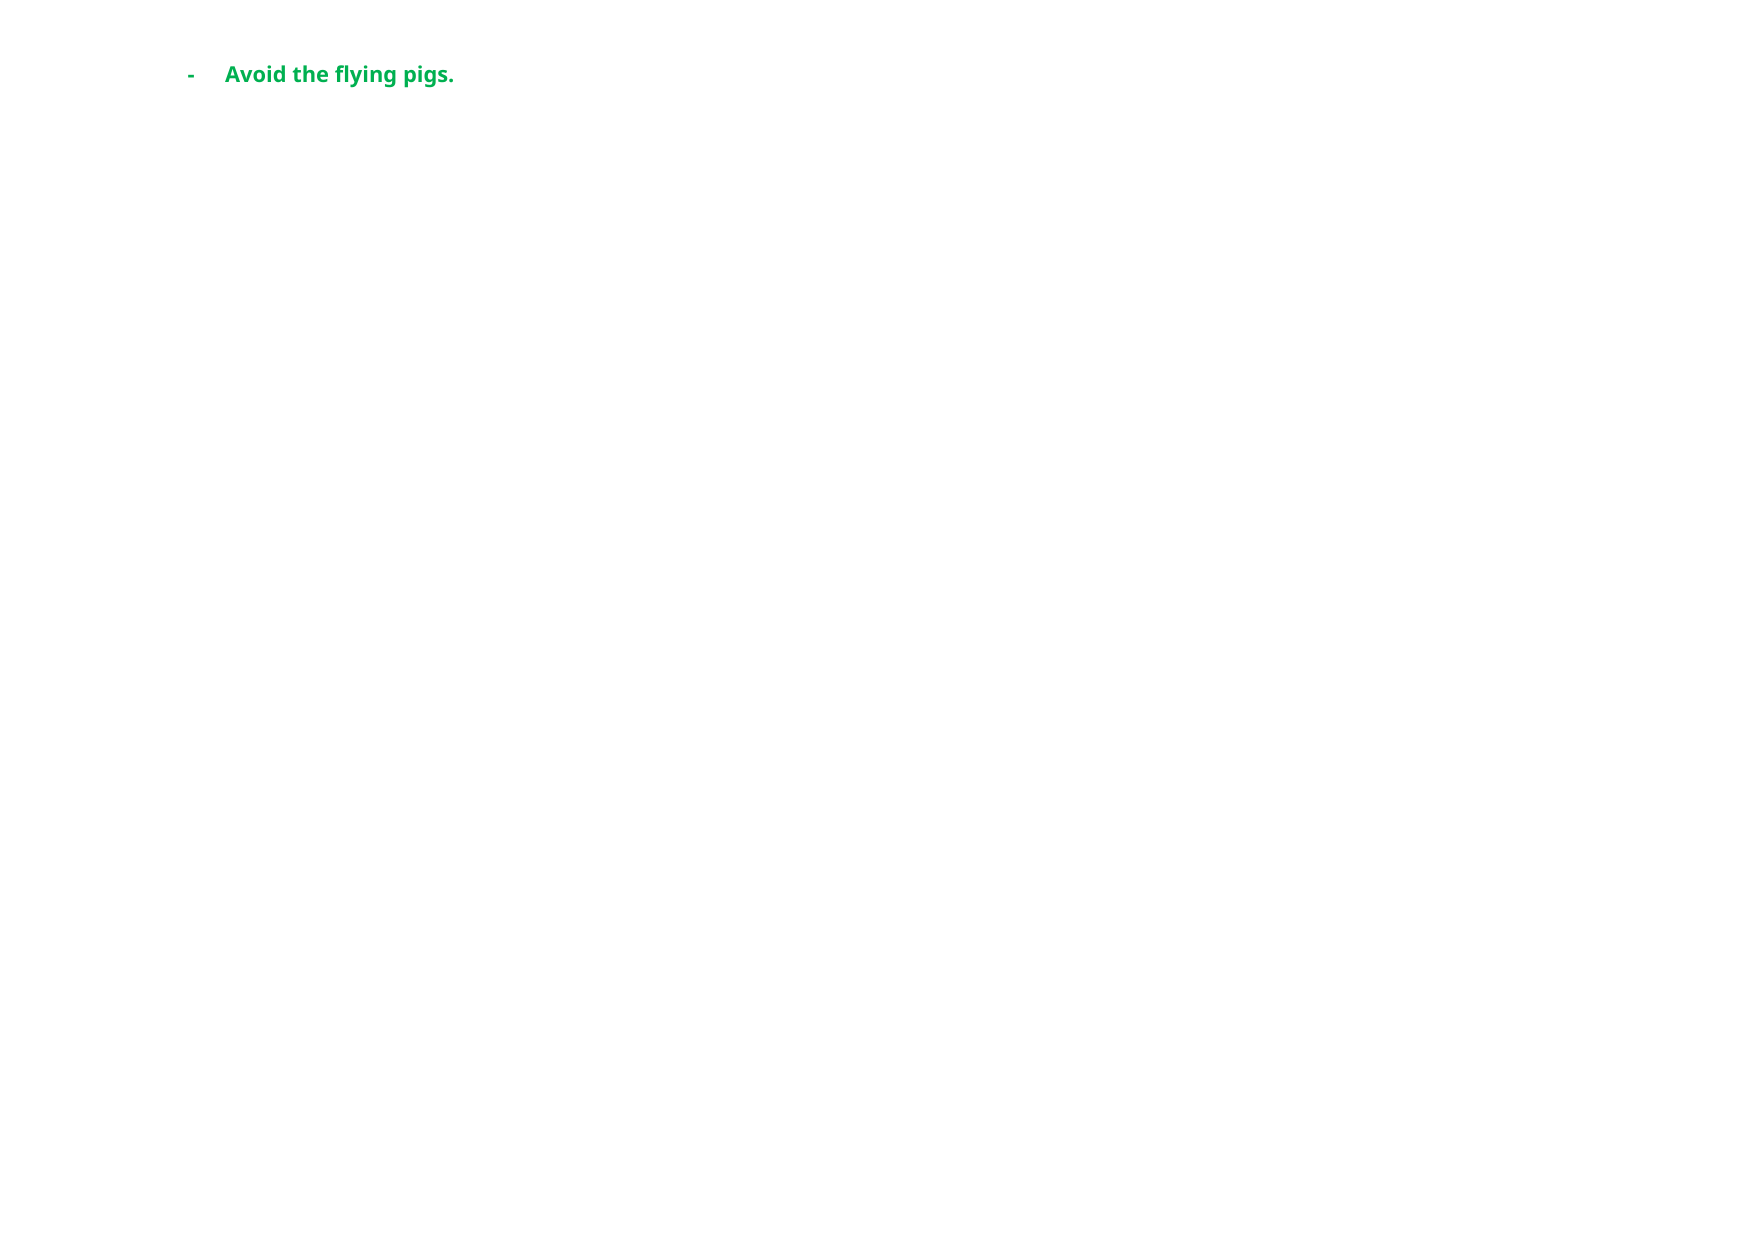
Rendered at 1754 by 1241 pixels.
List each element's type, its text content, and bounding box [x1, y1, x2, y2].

list Avoid the flying pigs. [187, 59, 1604, 89]
